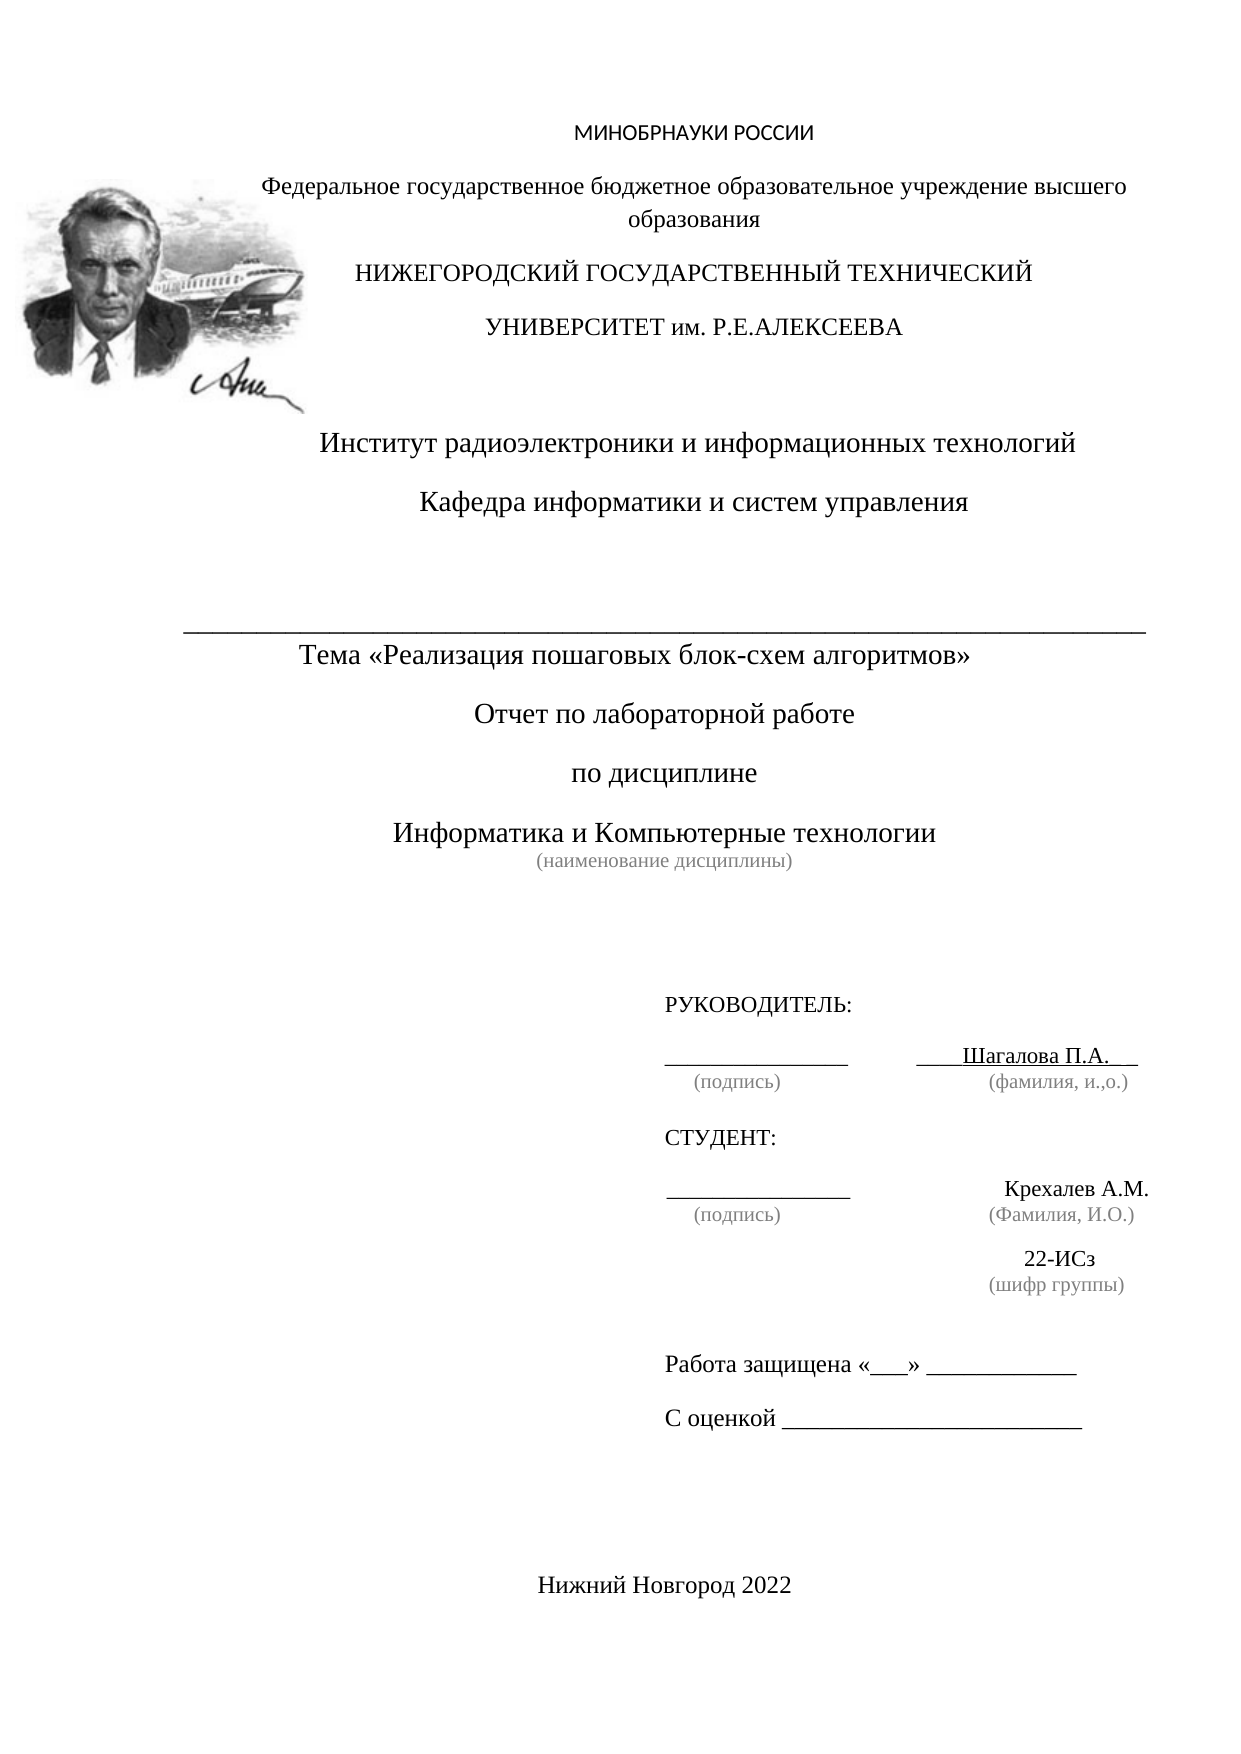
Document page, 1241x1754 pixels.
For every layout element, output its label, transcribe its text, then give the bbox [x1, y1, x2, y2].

text по дисциплине [177, 756, 1152, 789]
text Отчет по лабораторной работе [177, 696, 1152, 730]
text СТУДЕНТ: [664, 1124, 1152, 1151]
text Работа защищена «___» ____________ [664, 1349, 1152, 1378]
text __________________________________________________________________ [177, 603, 1152, 637]
text УНИВЕРСИТЕТ им. Р.Е.АЛЕКСЕЕВА [236, 312, 1152, 341]
text (наименование дисциплины) [177, 848, 1152, 872]
text НИЖЕГОРОДСКИЙ ГОСУДАРСТВЕННЫЙ ТЕХНИЧЕСКИЙ [236, 258, 1152, 287]
text Федеральное государственное бюджетное образовательное учреждение высшего образования [236, 171, 1152, 233]
text (подпись) (фамилия, и.,о.) [664, 1069, 1152, 1093]
text (шифр группы) [664, 1271, 1152, 1296]
text РУКОВОДИТЕЛЬ: [664, 991, 1152, 1018]
text Кафедра информатики и систем управления [236, 484, 1152, 518]
text 22-ИСз [664, 1245, 1152, 1271]
text Тема «Реализация пошаговых блок-схем алгоритмов» [118, 637, 1152, 670]
text Институт радиоэлектроники и информационных технологий [236, 425, 1152, 459]
text С оценкой ________________________ [664, 1403, 1152, 1432]
text (подпись) (Фамилия, И.О.) [664, 1202, 1152, 1226]
text ________________ ____Шагалова П.А._ _ [664, 1042, 1152, 1069]
text МИНОБРНАУКИ РОССИИ [236, 118, 1152, 146]
text Информатика и Компьютерные технологии [177, 815, 1152, 848]
text ________________ Крехалев А.М. [664, 1176, 1152, 1202]
